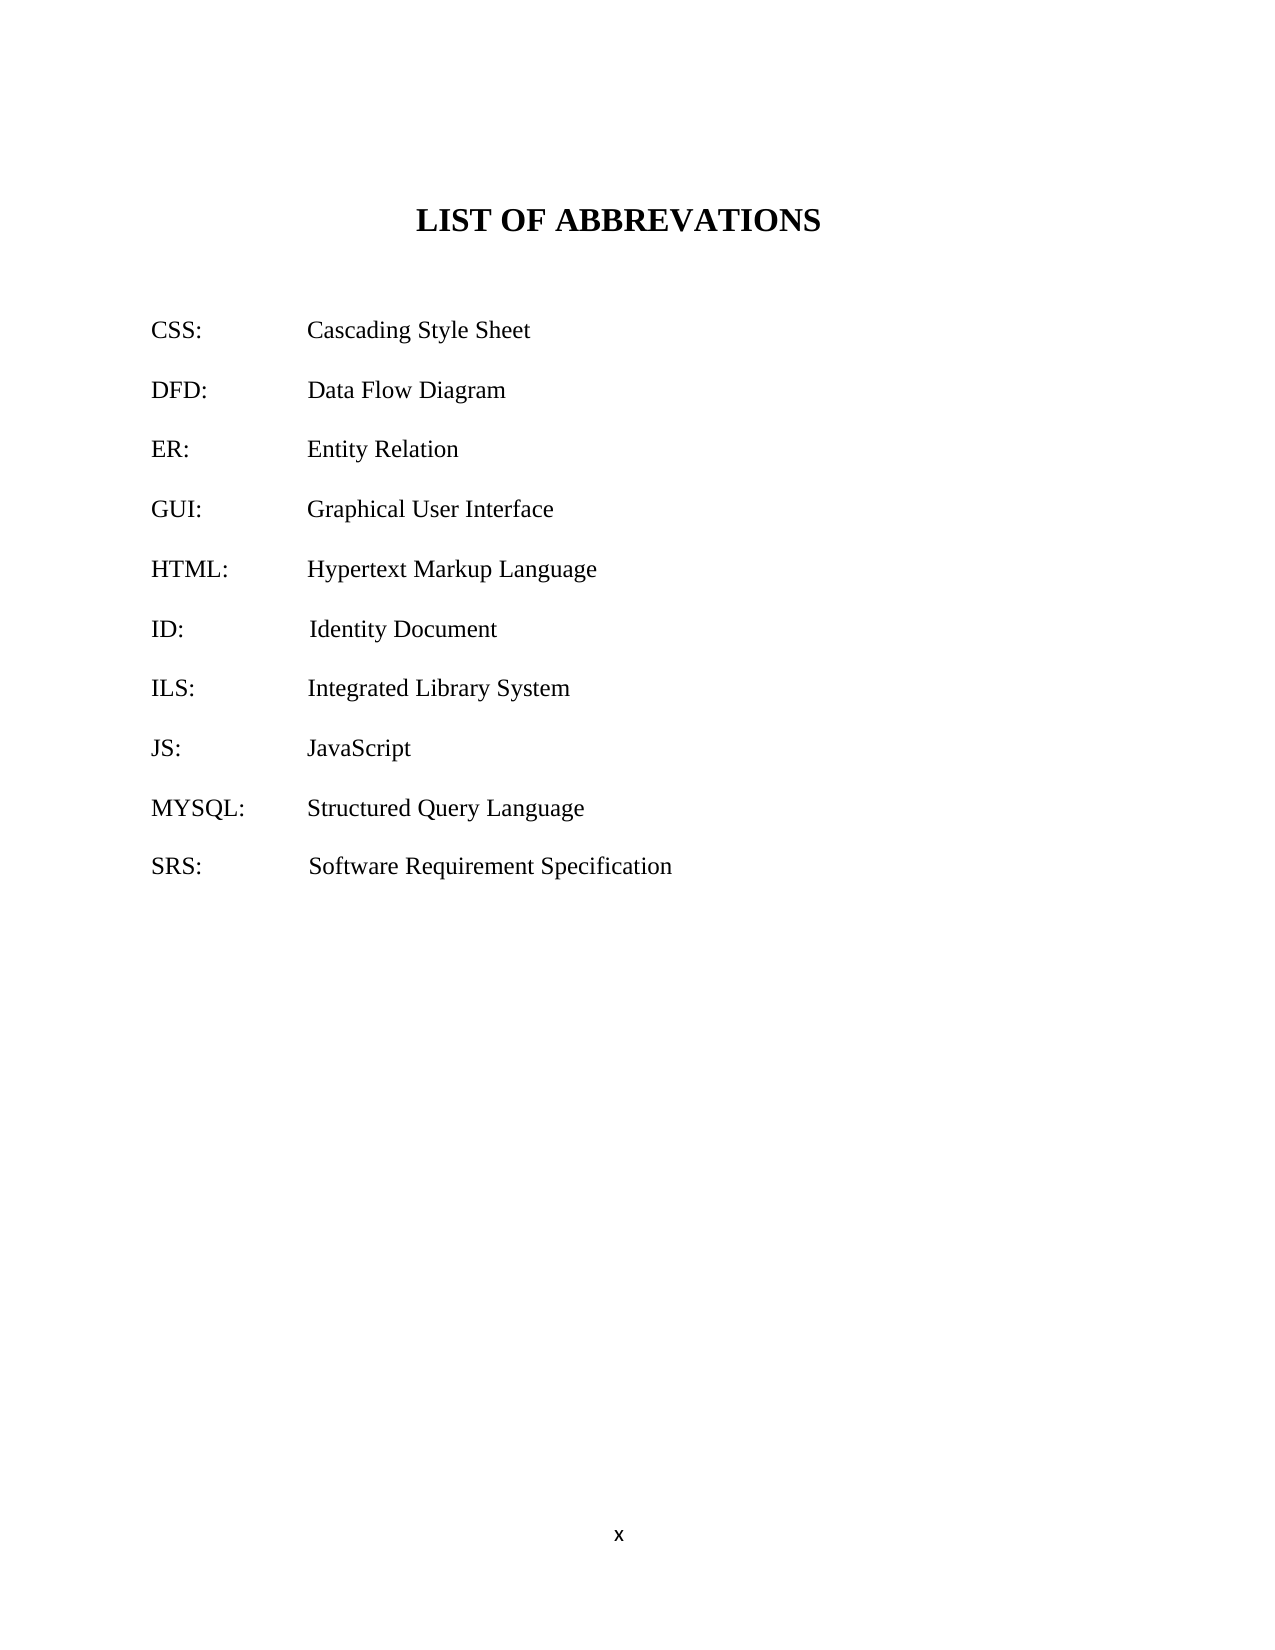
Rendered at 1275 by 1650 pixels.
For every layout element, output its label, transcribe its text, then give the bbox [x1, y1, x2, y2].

table_cell Entity Relation [276, 420, 677, 479]
table_cell Integrated Library System [276, 659, 677, 718]
subtitle LIST OF ABBREVATIONS [416, 200, 1262, 238]
table_cell Graphical User Interface [276, 479, 677, 539]
table_header Cascading Style Sheet [276, 316, 677, 360]
table_header CSS: [146, 316, 276, 360]
table_cell ER: [146, 420, 276, 479]
table_cell Structured Query Language [276, 778, 677, 838]
table_cell MYSQL: [146, 778, 276, 838]
table_cell Identity Document [276, 599, 677, 659]
table_cell ILS: [146, 659, 276, 718]
table_cell ID: [146, 599, 276, 659]
table_cell Hypertext Markup Language [276, 539, 677, 599]
table_cell JavaScript [276, 718, 677, 778]
table_cell DFD: [146, 360, 276, 419]
table_cell Data Flow Diagram [276, 360, 677, 419]
table_cell Software Requirement Specification [276, 838, 677, 882]
table_cell JS: [146, 718, 276, 778]
table_cell GUI: [146, 479, 276, 539]
table_cell HTML: [146, 539, 276, 599]
table_cell SRS: [146, 838, 276, 882]
